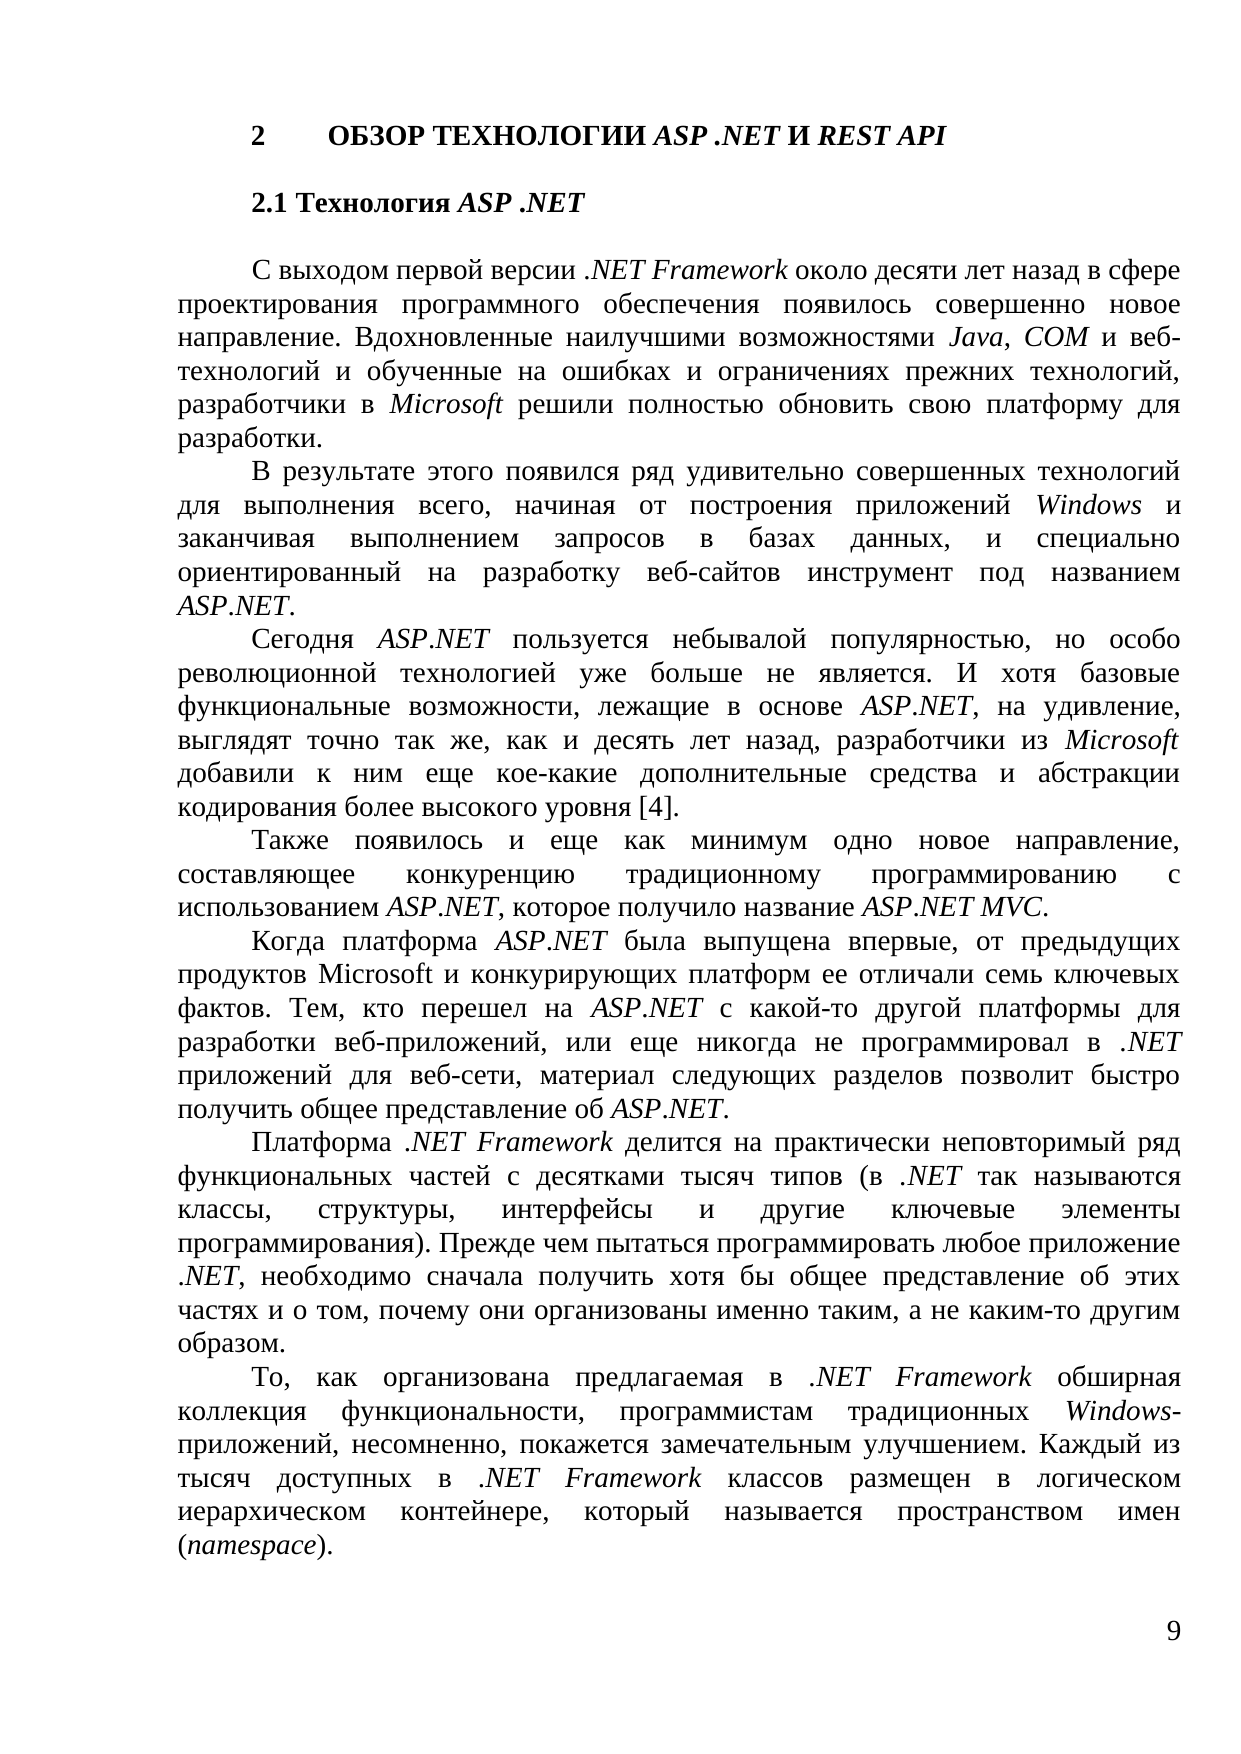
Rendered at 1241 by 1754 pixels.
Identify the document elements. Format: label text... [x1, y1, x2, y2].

text Когда платформа ASP.NET была выпущена впервые, от предыдущих продуктов Microsoft и конкурирующих платформ ее отличали семь ключевых фактов. Тем, кто перешел на ASP.NET с какой-то другой платформы для разработки веб-приложений, или еще никогда не программировал в .NET приложений для веб-сети, материал следующих разделов позволит быстро получить общее представление об ASP.NET. [177, 923, 1181, 1124]
text Также появилось и еще как минимум одно новое направление, составляющее конкуренцию традиционному программированию с использованием ASP.NET, которое получило название ASP.NET MVC. [177, 822, 1181, 923]
text Платформа .NET Framework делится на практически неповторимый ряд функциональных частей с десятками тысяч типов (в .NET так называются классы, структуры, интерфейсы и другие ключевые элементы программирования). Прежде чем пытаться программировать любое приложение .NET, необходимо сначала получить хотя бы общее представление об этих частях и о том, почему они организованы именно таким, а не каким-то другим образом. [177, 1124, 1181, 1359]
text В результате этого появился ряд удивительно совершенных технологий для выполнения всего, начиная от построения приложений Windows и заканчивая выполнением запросов в базах данных, и специально ориентированный на разработку веб-сайтов инструмент под названием ASP.NET. [177, 453, 1181, 621]
subtitle ОБЗОР ТЕХНОЛОГИИ ASP .NET И REST API [177, 118, 1181, 152]
subtitle Технология ASP .NET [177, 185, 1181, 219]
text С выходом первой версии .NET Framework около десяти лет назад в сфере проектирования программного обеспечения появилось совершенно новое направление. Вдохновленные наилучшими возможностями Java, COM и веб-технологий и обученные на ошибках и ограничениях прежних технологий, разработчики в Microsoft решили полностью обновить свою платформу для разработки. [177, 252, 1181, 453]
text Сегодня ASP.NET пользуется небывалой популярностью, но особо революционной технологией уже больше не является. И хотя базовые функциональные возможности, лежащие в основе ASP.NET, на удивление, выглядят точно так же, как и десять лет назад, разработчики из Microsoft добавили к ним еще кое-какие дополнительные средства и абстракции кодирования более высокого уровня [4]. [177, 621, 1181, 822]
text То, как организована предлагаемая в .NET Framework обширная коллекция функциональности, программистам традиционных Windows-приложений, несомненно, покажется замечательным улучшением. Каждый из тысяч доступных в .NET Framework классов размещен в логическом иерархическом контейнере, который называется пространством имен (namespace). [177, 1359, 1181, 1560]
